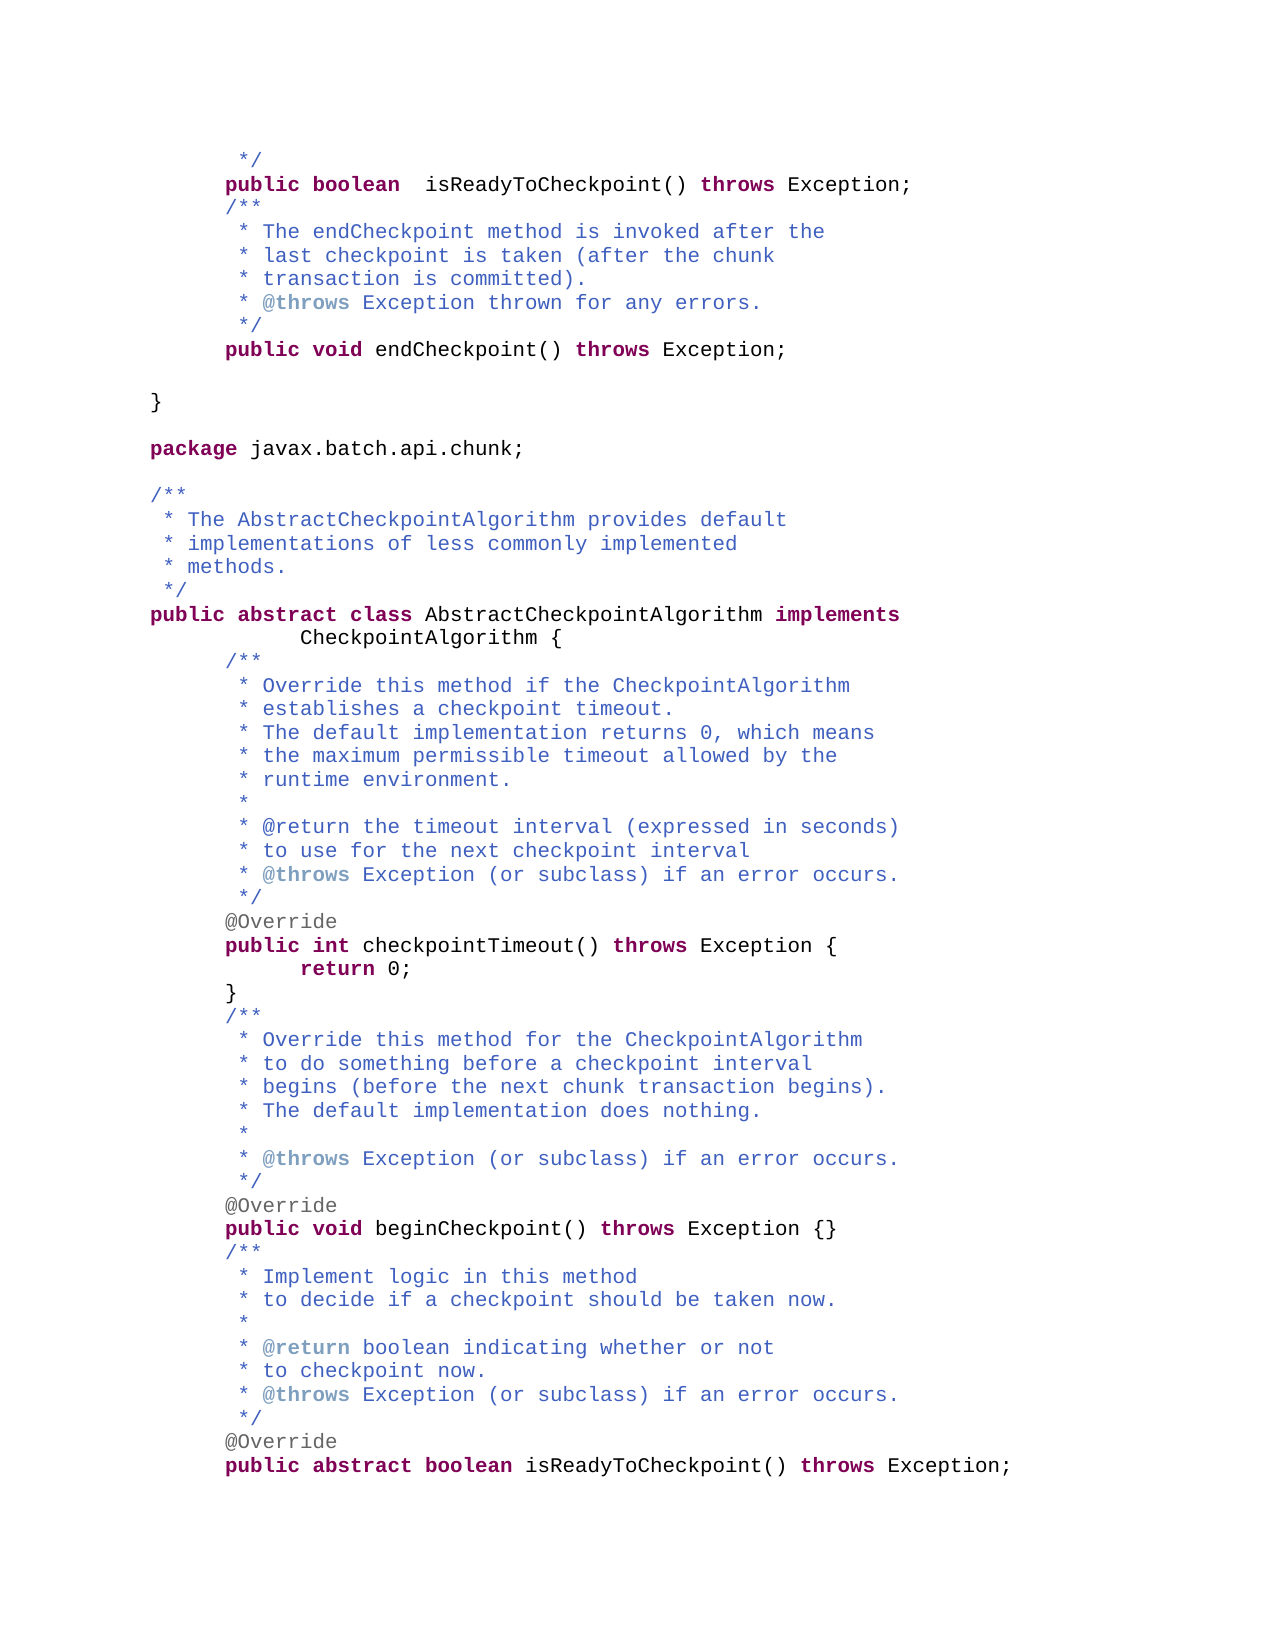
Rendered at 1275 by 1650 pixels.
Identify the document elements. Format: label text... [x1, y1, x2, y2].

text * Override this method if the CheckpointAlgorithm [150, 674, 1125, 698]
text * Override this method for the CheckpointAlgorithm [150, 1029, 1125, 1053]
text * @throws Exception (or subclass) if an error occurs. [150, 1384, 1125, 1408]
text * the maximum permissible timeout allowed by the [150, 746, 1125, 769]
text * transaction is committed). [150, 268, 1125, 292]
text * The default implementation returns 0, which means [150, 722, 1125, 746]
text /** [150, 1006, 1125, 1029]
text */ [150, 316, 1125, 339]
text /** [150, 197, 1125, 221]
text * last checkpoint is taken (after the chunk [150, 244, 1125, 268]
text /** [150, 485, 1125, 509]
text @Override [150, 911, 1125, 935]
text } [150, 982, 1125, 1006]
text /** [150, 1242, 1125, 1266]
text * [150, 793, 1125, 816]
text */ [150, 1171, 1125, 1195]
text return 0; [150, 958, 1125, 982]
text @Override [150, 1195, 1125, 1218]
text } [150, 391, 1125, 414]
text public boolean isReadyToCheckpoint() throws Exception; [150, 174, 1125, 197]
text * implementations of less commonly implemented [150, 533, 1125, 556]
text * [150, 1313, 1125, 1337]
text * to decide if a checkpoint should be taken now. [150, 1289, 1125, 1313]
text * @throws Exception (or subclass) if an error occurs. [150, 864, 1125, 887]
text * to checkpoint now. [150, 1360, 1125, 1384]
text */ [150, 150, 1125, 174]
text public abstract boolean isReadyToCheckpoint() throws Exception; [150, 1455, 1125, 1478]
text * establishes a checkpoint timeout. [150, 698, 1125, 722]
text public abstract class AbstractCheckpointAlgorithm implements [150, 604, 1125, 627]
text * @throws Exception thrown for any errors. [150, 292, 1125, 316]
text */ [150, 580, 1125, 604]
text public void endCheckpoint() throws Exception; [150, 339, 1125, 363]
text * runtime environment. [150, 769, 1125, 793]
text * The default implementation does nothing. [150, 1100, 1125, 1124]
text * @return the timeout interval (expressed in seconds) [150, 816, 1125, 840]
text * to use for the next checkpoint interval [150, 840, 1125, 864]
text * @throws Exception (or subclass) if an error occurs. [150, 1147, 1125, 1171]
text * @return boolean indicating whether or not [150, 1337, 1125, 1360]
text * methods. [150, 556, 1125, 580]
text * The AbstractCheckpointAlgorithm provides default [150, 509, 1125, 533]
text package javax.batch.api.chunk; [150, 438, 1125, 462]
text /** [150, 651, 1125, 674]
text */ [150, 1408, 1125, 1431]
text * [150, 1124, 1125, 1147]
text public int checkpointTimeout() throws Exception { [150, 935, 1125, 958]
text CheckpointAlgorithm { [150, 627, 1125, 651]
text * begins (before the next chunk transaction begins). [150, 1077, 1125, 1100]
text * The endCheckpoint method is invoked after the [150, 221, 1125, 244]
text public void beginCheckpoint() throws Exception {} [150, 1218, 1125, 1242]
text * to do something before a checkpoint interval [150, 1053, 1125, 1077]
text * Implement logic in this method [150, 1266, 1125, 1289]
text @Override [150, 1431, 1125, 1455]
text */ [150, 887, 1125, 911]
